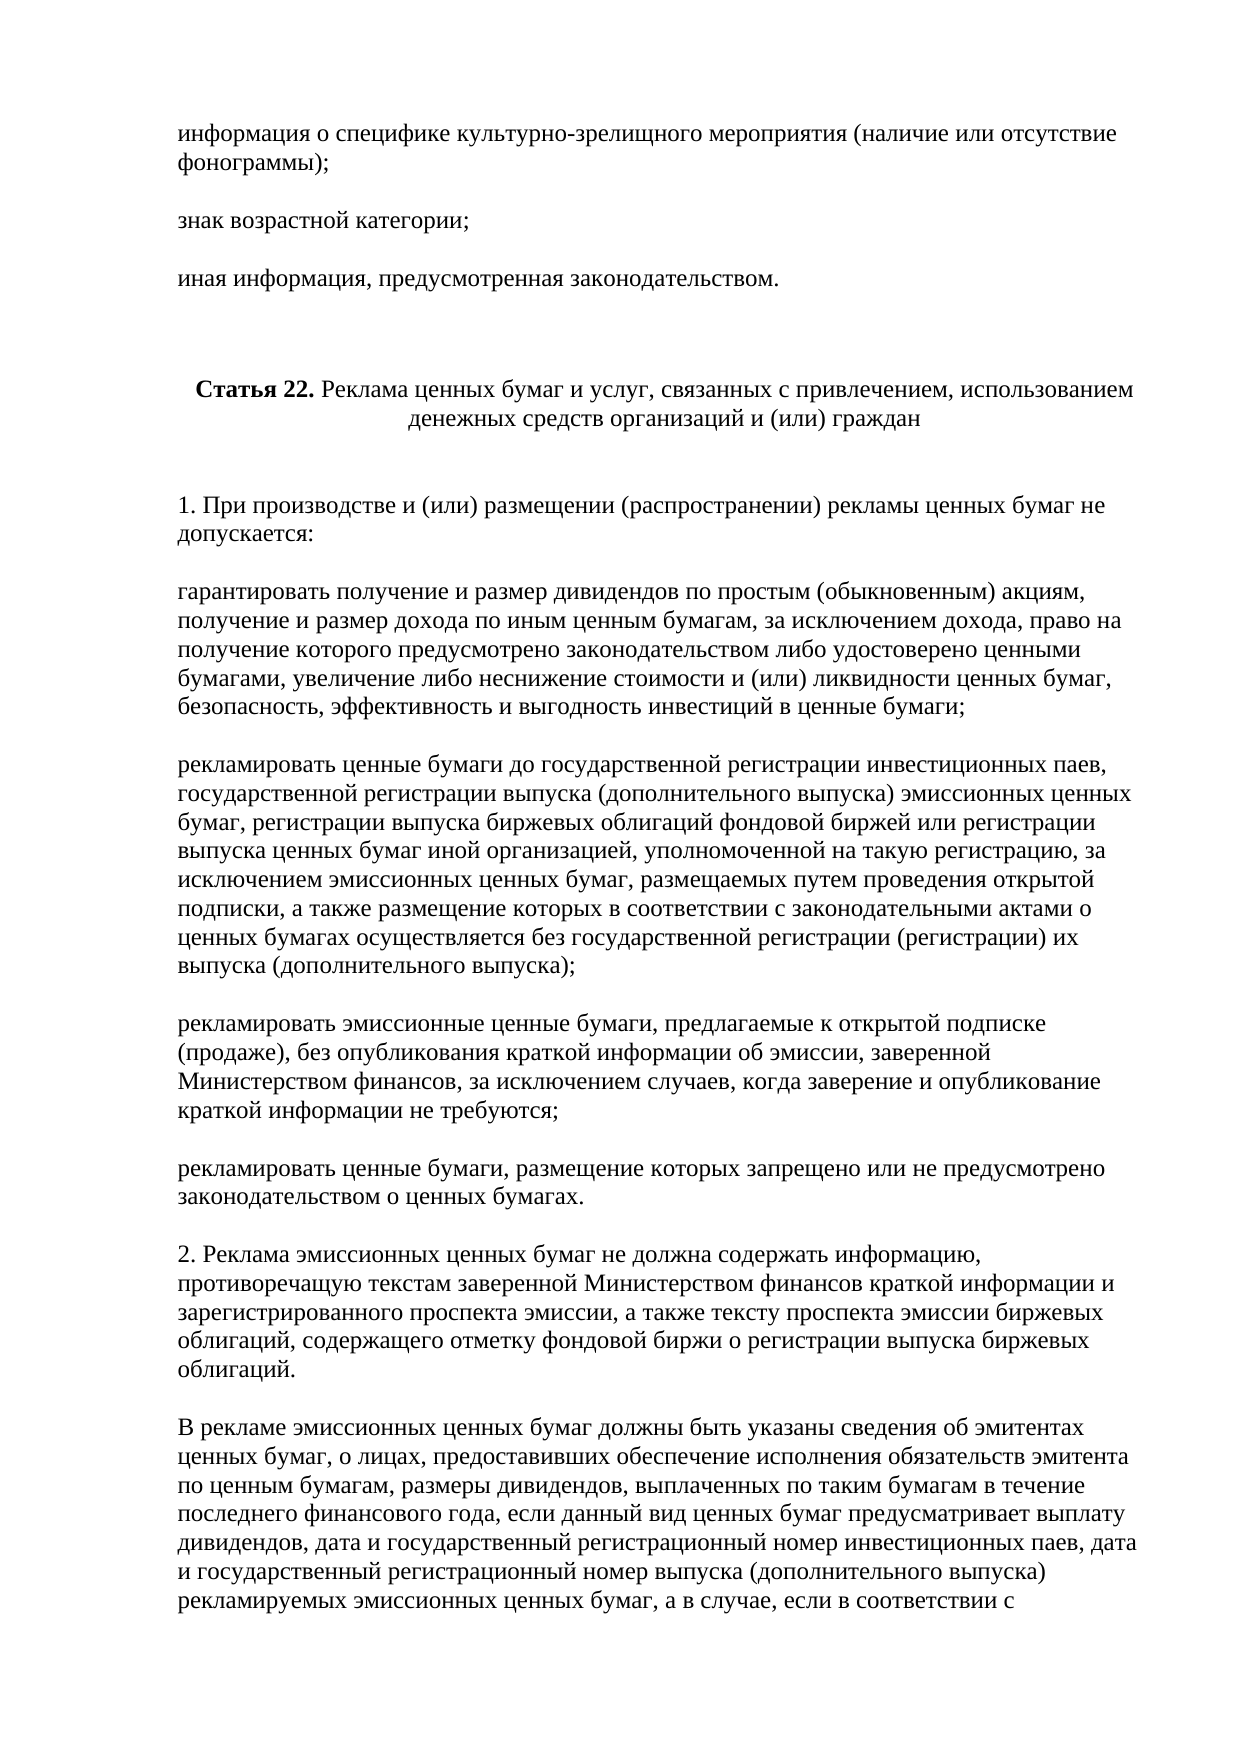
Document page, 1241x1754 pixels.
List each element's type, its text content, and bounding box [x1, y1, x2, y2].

text 2. Реклама эмиссионных ценных бумаг не должна содержать информацию, противоречащую текстам заверенной Министерством финансов краткой информации и зарегистрированного проспекта эмиссии, а также тексту проспекта эмиссии биржевых облигаций, содержащего отметку фондовой биржи о регистрации выпуска биржевых облигаций. [177, 1239, 1152, 1383]
text 1. При производстве и (или) размещении (распространении) рекламы ценных бумаг не допускается: [177, 490, 1152, 547]
text гарантировать получение и размер дивидендов по простым (обыкновенным) акциям, получение и размер дохода по иным ценным бумагам, за исключением дохода, право на получение которого предусмотрено законодательством либо удостоверено ценными бумагами, увеличение либо неснижение стоимости и (или) ликвидности ценных бумаг, безопасность, эффективность и выгодность инвестиций в ценные бумаги; [177, 576, 1152, 720]
text информация о специфике культурно-зрелищного мероприятия (наличие или отсутствие фонограммы); [177, 118, 1152, 176]
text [177, 1412, 1152, 1613]
text рекламировать ценные бумаги, размещение которых запрещено или не предусмотрено законодательством о ценных бумагах. [177, 1153, 1152, 1210]
text рекламировать ценные бумаги до государственной регистрации инвестиционных паев, государственной регистрации выпуска (дополнительного выпуска) эмиссионных ценных бумаг, регистрации выпуска биржевых облигаций фондовой биржей или регистрации выпуска ценных бумаг иной организацией, уполномоченной на такую регистрацию, за исключением эмиссионных ценных бумаг, размещаемых путем проведения открытой подписки, а также размещение которых в соответствии с законодательными актами о ценных бумагах осуществляется без государственной регистрации (регистрации) их выпуска (дополнительного выпуска); [177, 749, 1152, 979]
text рекламировать эмиссионные ценные бумаги, предлагаемые к открытой подписке (продаже), без опубликования краткой информации об эмиссии, заверенной Министерством финансов, за исключением случаев, когда заверение и опубликование краткой информации не требуются; [177, 1008, 1152, 1123]
text иная информация, предусмотренная законодательством. [177, 263, 1152, 291]
text Статья 22. Реклама ценных бумаг и услуг, связанных с привлечением, использованием денежных средств организаций и (или) граждан [177, 374, 1152, 432]
text знак возрастной категории; [177, 205, 1152, 233]
